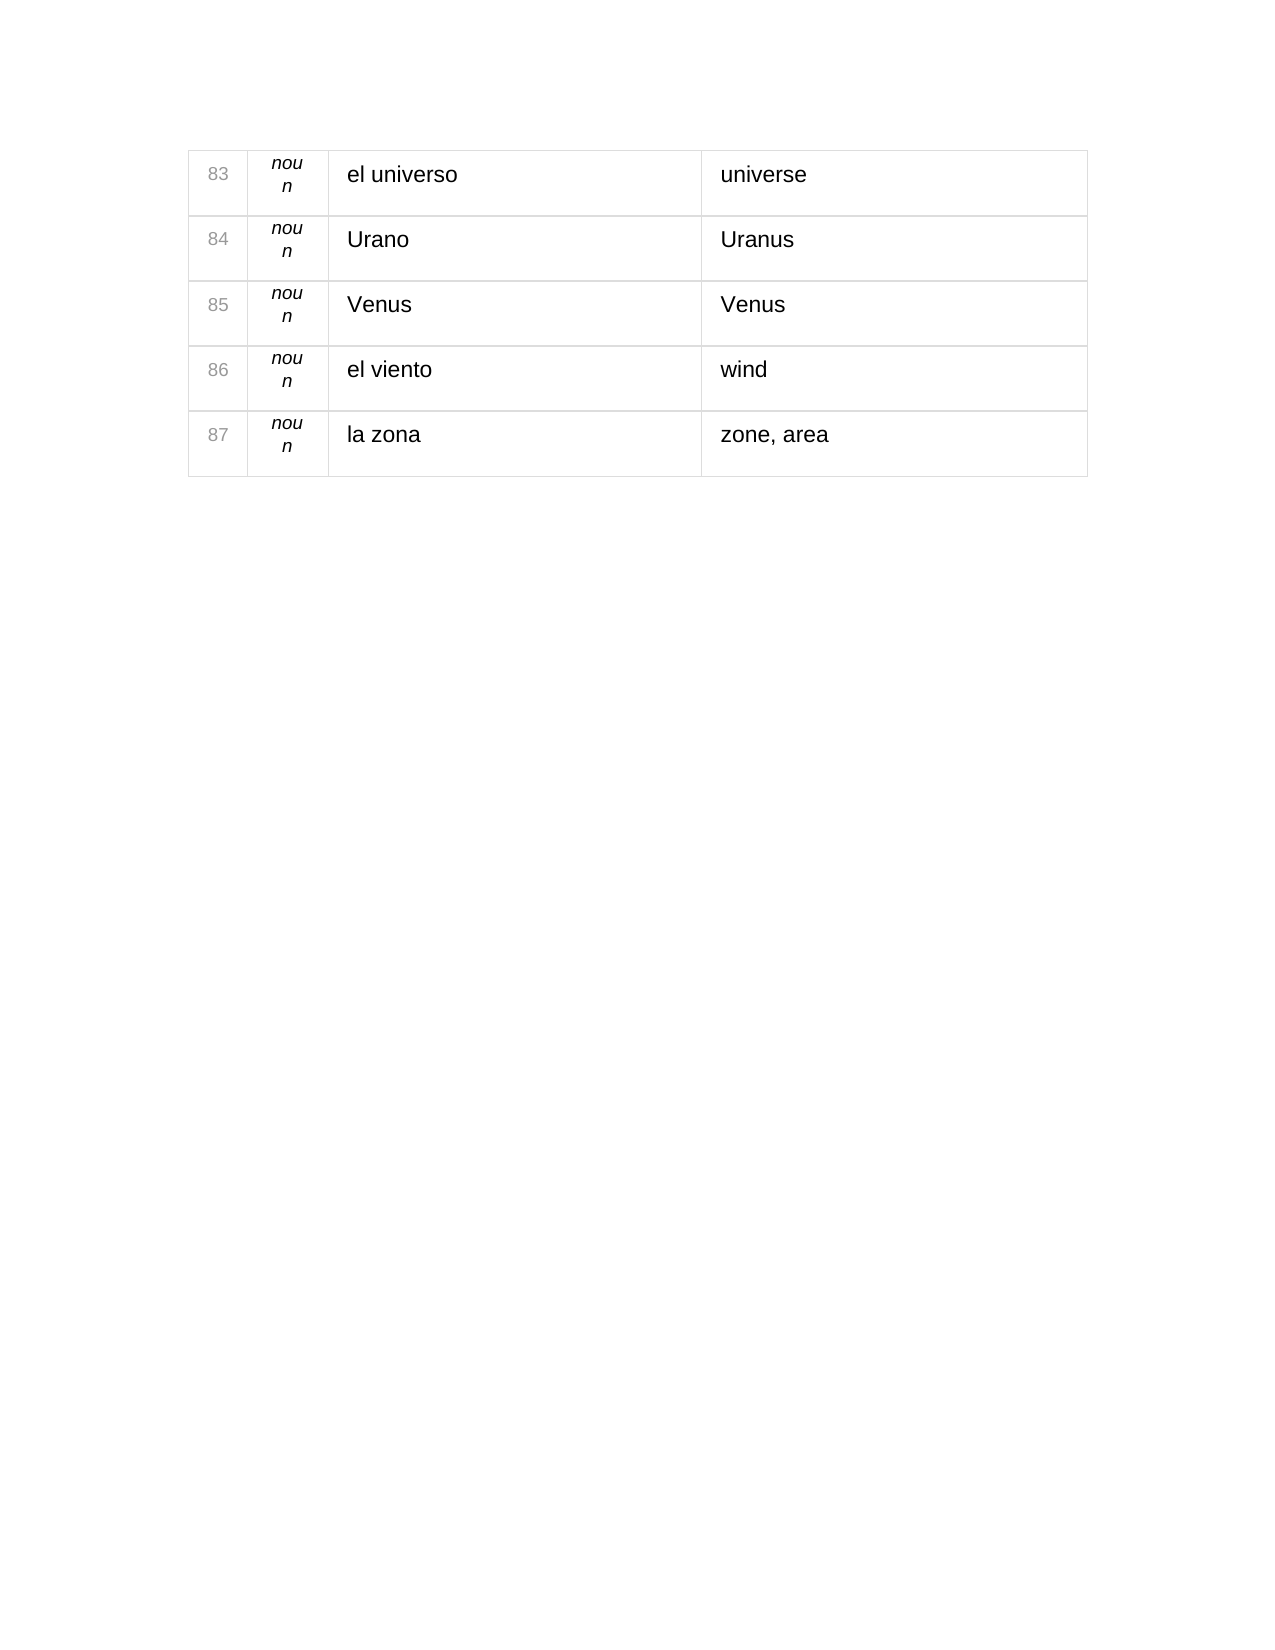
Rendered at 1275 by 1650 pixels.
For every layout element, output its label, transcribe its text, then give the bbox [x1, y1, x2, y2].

table_cell 83 [189, 151, 247, 215]
table_cell noun [248, 217, 328, 280]
table_cell noun [248, 282, 328, 345]
table_cell el universo [329, 151, 701, 215]
table_cell zone, area [702, 412, 1087, 476]
table_cell 87 [189, 412, 247, 476]
table_cell noun [248, 151, 328, 215]
table_cell universe [702, 151, 1087, 215]
table_cell el viento [329, 347, 701, 410]
table_cell wind [702, 347, 1087, 410]
table_cell Urano [329, 217, 701, 280]
table_cell Uranus [702, 217, 1087, 280]
table_cell Venus [702, 282, 1087, 345]
table_cell Venus [329, 282, 701, 345]
table_cell noun [248, 347, 328, 410]
table_cell noun [248, 412, 328, 476]
table_cell 86 [189, 347, 247, 410]
table_cell 85 [189, 282, 247, 345]
table_cell la zona [329, 412, 701, 476]
table_cell 84 [189, 217, 247, 280]
